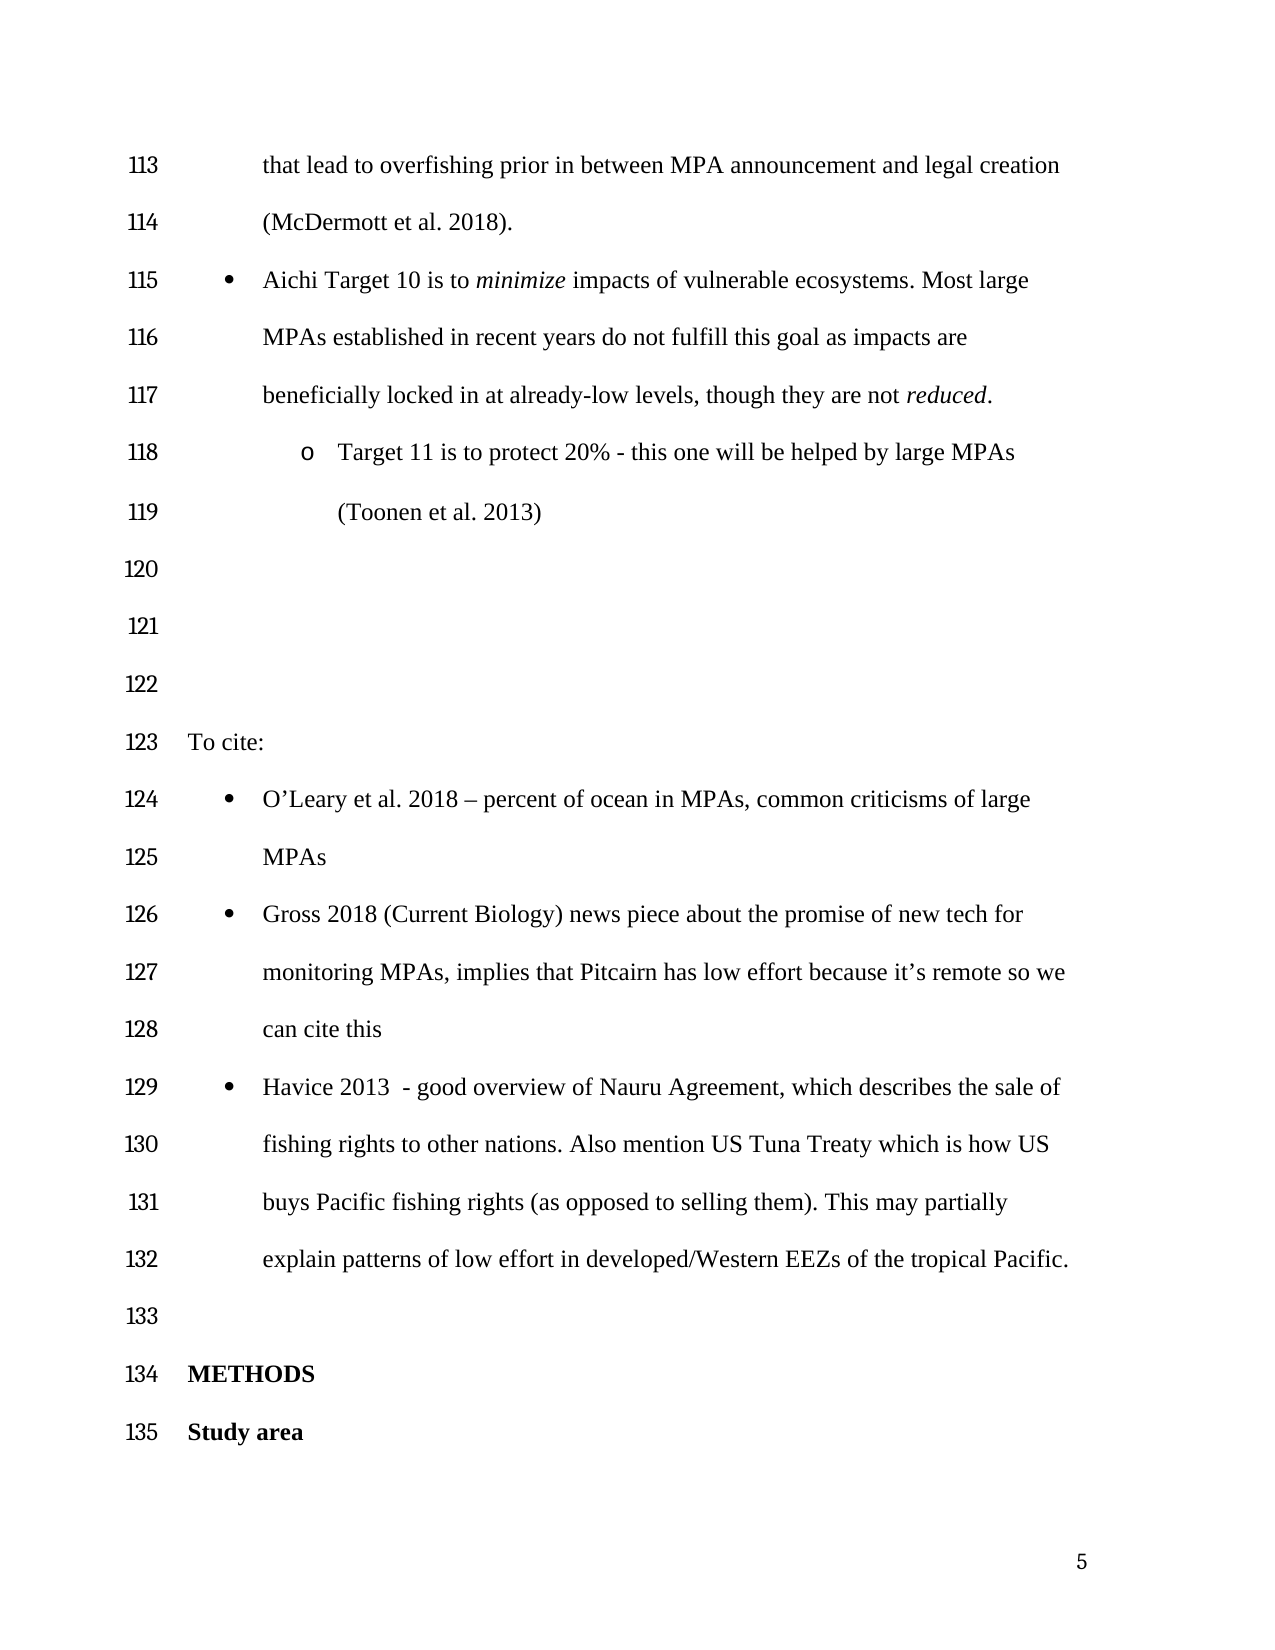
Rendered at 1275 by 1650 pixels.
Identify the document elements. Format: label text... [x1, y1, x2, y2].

list Aichi Target 10 is to minimize impacts of vulnerable ecosystems. Most large MPAs established in recent years do not fulfill this goal as impacts are beneficially locked in at already-low levels, though they are not reduced. [225, 265, 1087, 409]
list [225, 150, 1087, 236]
text METHODS [187, 1359, 1087, 1388]
text To cite: [187, 727, 1087, 756]
text Study area [187, 1417, 1087, 1446]
list Target 11 is to protect 20% - this one will be helped by large MPAs (Toonen et al. 2013) [300, 437, 1087, 526]
list O’Leary et al. 2018 – percent of ocean in MPAs, common criticisms of large MPAs [225, 784, 1087, 871]
list Gross 2018 (Current Biology) news piece about the promise of new tech for monitoring MPAs, implies that Pitcairn has low effort because it’s remote so we can cite this [225, 899, 1087, 1043]
list Havice 2013 - good overview of Nauru Agreement, which describes the sale of fishing rights to other nations. Also mention US Tuna Treaty which is how US buys Pacific fishing rights (as opposed to selling them). This may partially explain patterns of low effort in developed/Western EEZs of the tropical Pacific. [225, 1072, 1087, 1273]
